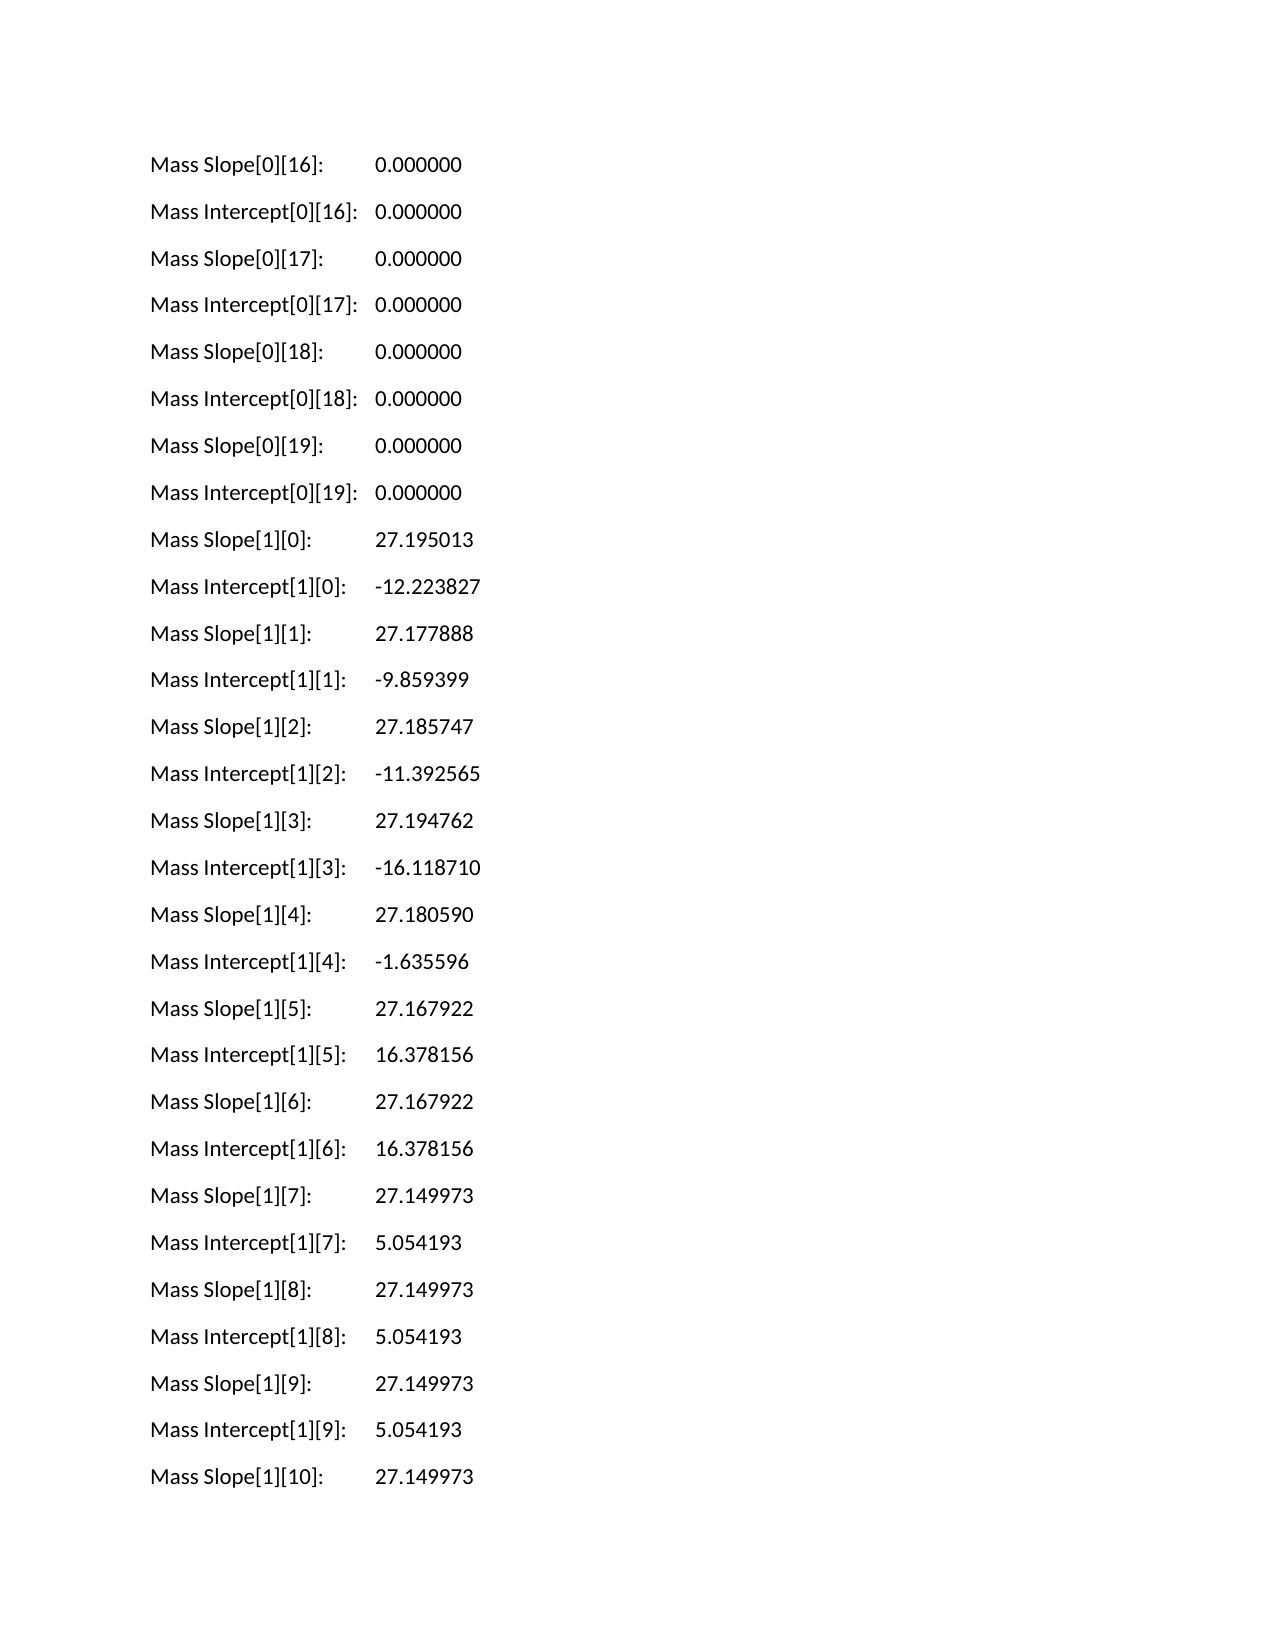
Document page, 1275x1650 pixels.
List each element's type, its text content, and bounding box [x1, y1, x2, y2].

text Mass Intercept[0][16]: 0.000000 [150, 197, 1125, 225]
text Mass Intercept[1][8]: 5.054193 [150, 1322, 1125, 1350]
text Mass Slope[1][8]: 27.149973 [150, 1275, 1125, 1303]
text Mass Slope[1][2]: 27.185747 [150, 712, 1125, 741]
text Mass Slope[0][18]: 0.000000 [150, 337, 1125, 366]
text Mass Slope[1][1]: 27.177888 [150, 619, 1125, 647]
text Mass Slope[1][5]: 27.167922 [150, 994, 1125, 1022]
text Mass Slope[0][19]: 0.000000 [150, 431, 1125, 459]
text Mass Slope[0][17]: 0.000000 [150, 244, 1125, 272]
text Mass Intercept[1][1]: -9.859399 [150, 666, 1125, 694]
text Mass Intercept[0][17]: 0.000000 [150, 291, 1125, 319]
text Mass Slope[1][6]: 27.167922 [150, 1087, 1125, 1116]
text Mass Slope[1][0]: 27.195013 [150, 525, 1125, 553]
text Mass Slope[0][16]: 0.000000 [150, 150, 1125, 178]
text Mass Intercept[1][3]: -16.118710 [150, 853, 1125, 881]
text Mass Intercept[1][4]: -1.635596 [150, 947, 1125, 975]
text Mass Intercept[1][5]: 16.378156 [150, 1041, 1125, 1069]
text Mass Intercept[1][7]: 5.054193 [150, 1228, 1125, 1256]
text Mass Intercept[0][18]: 0.000000 [150, 384, 1125, 412]
text Mass Intercept[1][9]: 5.054193 [150, 1416, 1125, 1444]
text Mass Intercept[0][19]: 0.000000 [150, 478, 1125, 506]
text Mass Slope[1][9]: 27.149973 [150, 1369, 1125, 1397]
text Mass Intercept[1][0]: -12.223827 [150, 572, 1125, 600]
text Mass Slope[1][7]: 27.149973 [150, 1181, 1125, 1209]
text Mass Slope[1][3]: 27.194762 [150, 806, 1125, 834]
text Mass Slope[1][10]: 27.149973 [150, 1462, 1125, 1491]
text Mass Slope[1][4]: 27.180590 [150, 900, 1125, 928]
text Mass Intercept[1][6]: 16.378156 [150, 1134, 1125, 1162]
text Mass Intercept[1][2]: -11.392565 [150, 759, 1125, 787]
